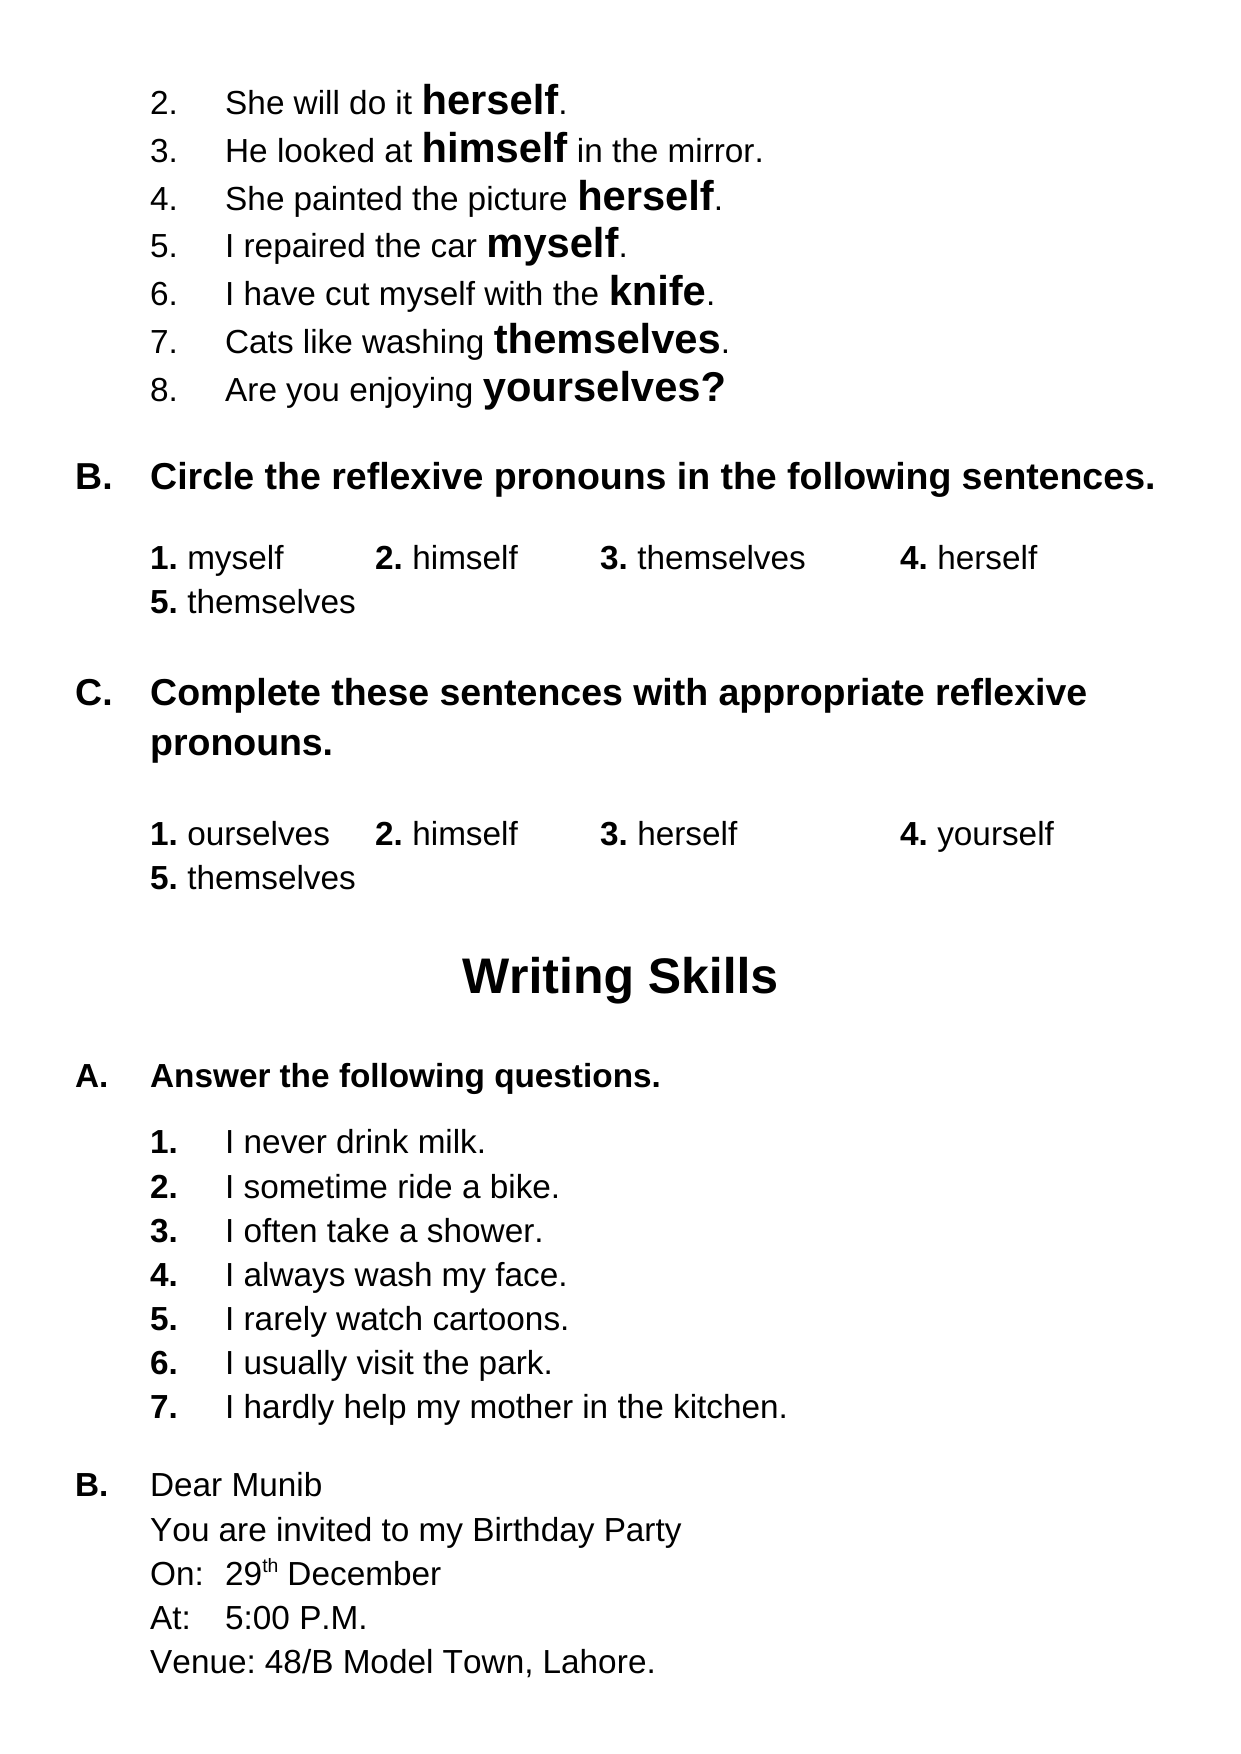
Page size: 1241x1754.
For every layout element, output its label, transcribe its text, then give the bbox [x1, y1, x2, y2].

text B. Circle the reflexive pronouns in the following sentences. [75, 454, 1165, 498]
text 8. Are you enjoying yourselves? [75, 362, 1165, 410]
text 1. myself 2. himself 3. themselves 4. herself [75, 538, 1165, 576]
text 1. I never drink milk. [75, 1123, 1165, 1161]
text 3. I often take a shower. [75, 1211, 1165, 1249]
text 4. She painted the picture herself. [75, 171, 1165, 219]
text 7. I hardly help my mother in the kitchen. [75, 1388, 1165, 1426]
text 1. ourselves 2. himself 3. herself 4. yourself [75, 814, 1165, 852]
text 2. I sometime ride a bike. [75, 1167, 1165, 1205]
text C. Complete these sentences with appropriate reflexive pronouns. [75, 670, 1165, 763]
text On: 29th December [75, 1554, 1165, 1592]
text A. Answer the following questions. [75, 1056, 1165, 1095]
text 2. She will do it herself. [75, 75, 1165, 123]
text Writing Skills [75, 946, 1165, 1004]
text 5. I repaired the car myself. [75, 219, 1165, 267]
text At: 5:00 P.M. [75, 1598, 1165, 1636]
text 5. themselves [75, 858, 1165, 896]
text 6. I usually visit the park. [75, 1343, 1165, 1382]
text 5. themselves [75, 582, 1165, 621]
text You are invited to my Birthday Party [75, 1510, 1165, 1548]
text 4. I always wash my face. [75, 1255, 1165, 1293]
text 3. He looked at himself in the mirror. [75, 123, 1165, 171]
text Venue: 48/B Model Town, Lahore. [75, 1642, 1165, 1681]
text 5. I rarely watch cartoons. [75, 1299, 1165, 1338]
text B. Dear Munib [75, 1466, 1165, 1504]
text 7. Cats like washing themselves. [75, 314, 1165, 362]
text 6. I have cut myself with the knife. [75, 267, 1165, 314]
